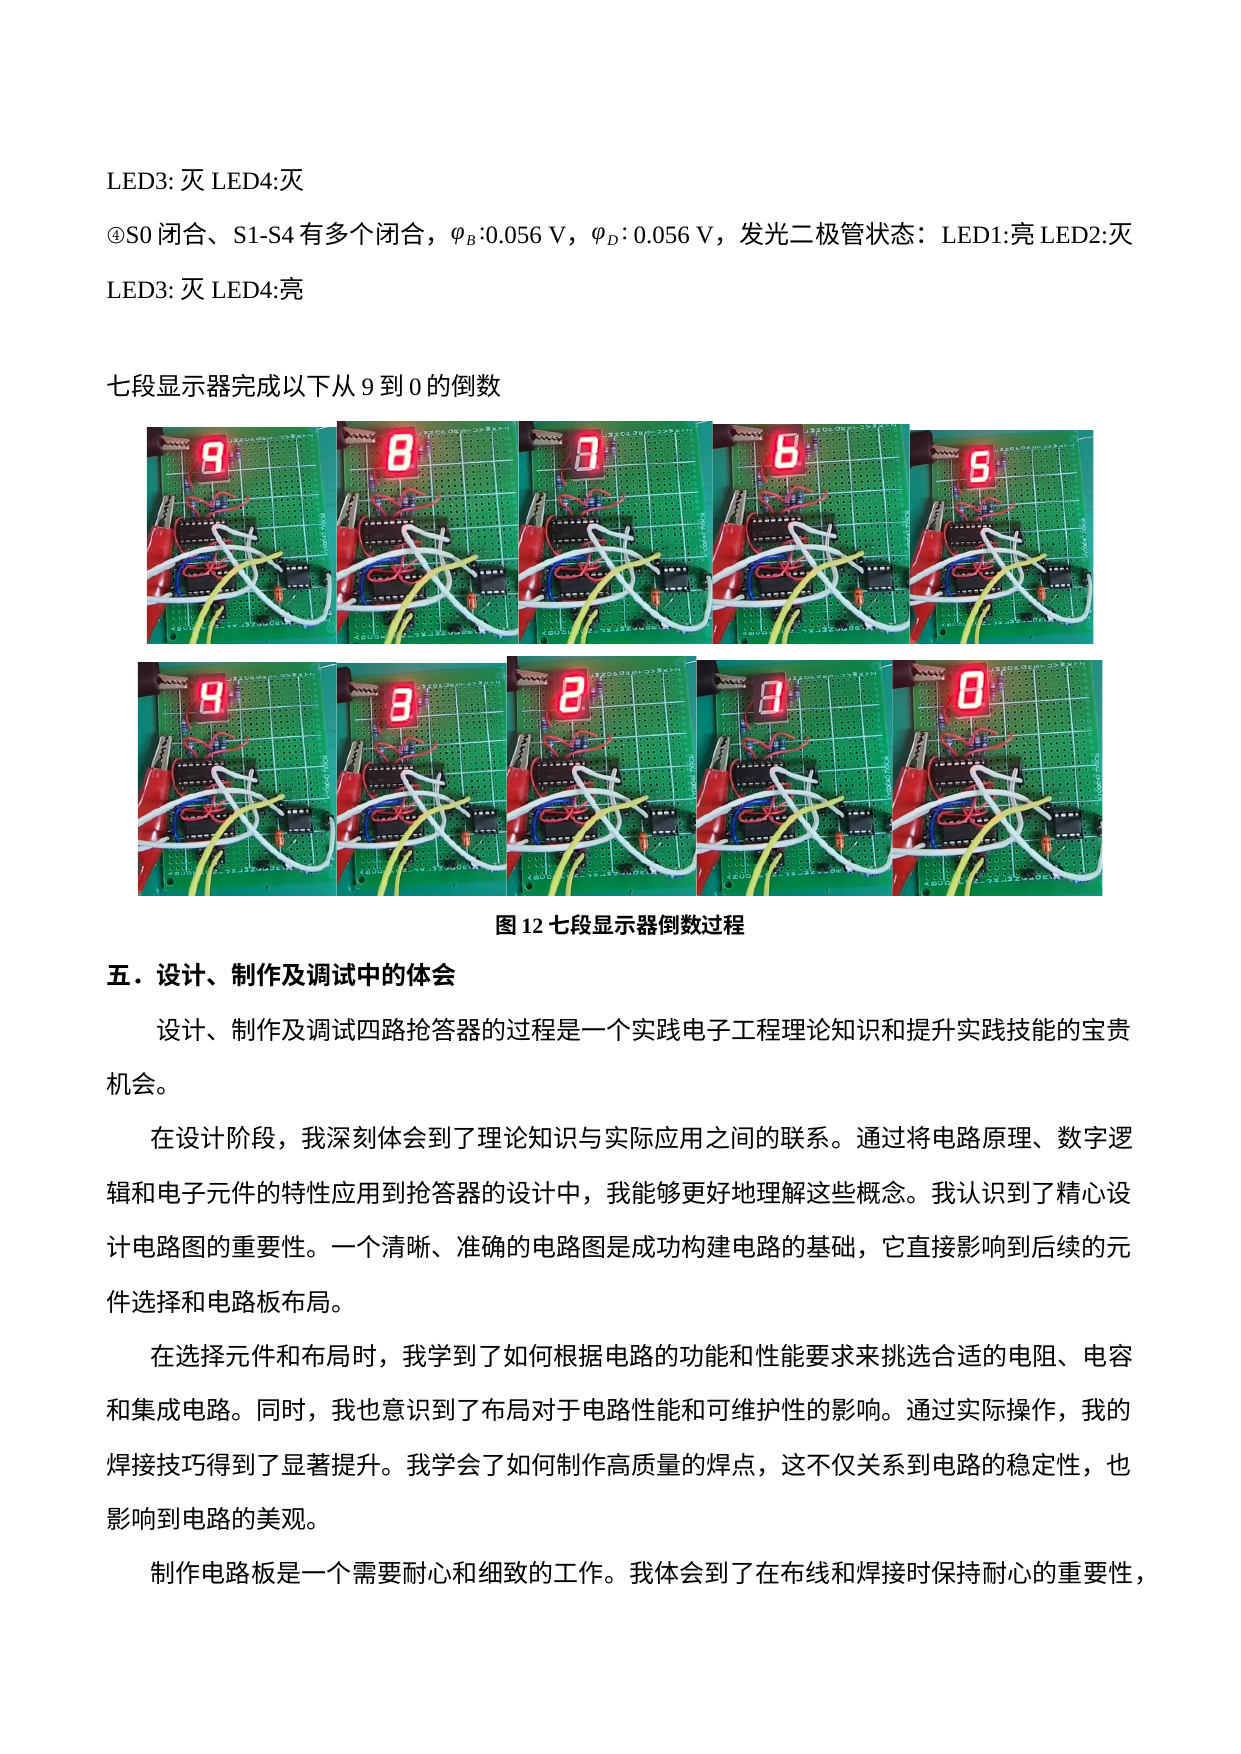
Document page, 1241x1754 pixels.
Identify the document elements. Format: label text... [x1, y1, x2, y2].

text 在设计阶段，我深刻体会到了理论知识与实际应用之间的联系。通过将电路原理、数字逻辑和电子元件的特性应用到抢答器的设计中，我能够更好地理解这些概念。我认识到了精心设计电路图的重要性。一个清晰、准确的电路图是成功构建电路的基础，它直接影响到后续的元件选择和电路板布局。 [106, 1119, 1134, 1318]
picture [137, 656, 1103, 896]
picture [146, 421, 1094, 644]
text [106, 161, 1134, 197]
text 在选择元件和布局时，我学到了如何根据电路的功能和性能要求来挑选合适的电阻、电容和集成电路。同时，我也意识到了布局对于电路性能和可维护性的影响。通过实际操作，我的焊接技巧得到了显著提升。我学会了如何制作高质量的焊点，这不仅关系到电路的稳定性，也影响到电路的美观。 [106, 1336, 1134, 1536]
text ④S0闭合、S1-S4有多个闭合，0.056 V， 0.056 V，发光二极管状态：LED1:亮LED2:灭LED3: 灭 LED4:亮 [106, 215, 1134, 306]
text 图12 七段显示器倒数过程 [106, 908, 1134, 940]
text 五．设计、制作及调试中的体会 [106, 956, 1134, 992]
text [106, 1554, 1134, 1590]
text 七段显示器完成以下从9到0的倒数 [106, 367, 1134, 403]
text 设计、制作及调试四路抢答器的过程是一个实践电子工程理论知识和提升实践技能的宝贵机会。 [106, 1010, 1134, 1101]
